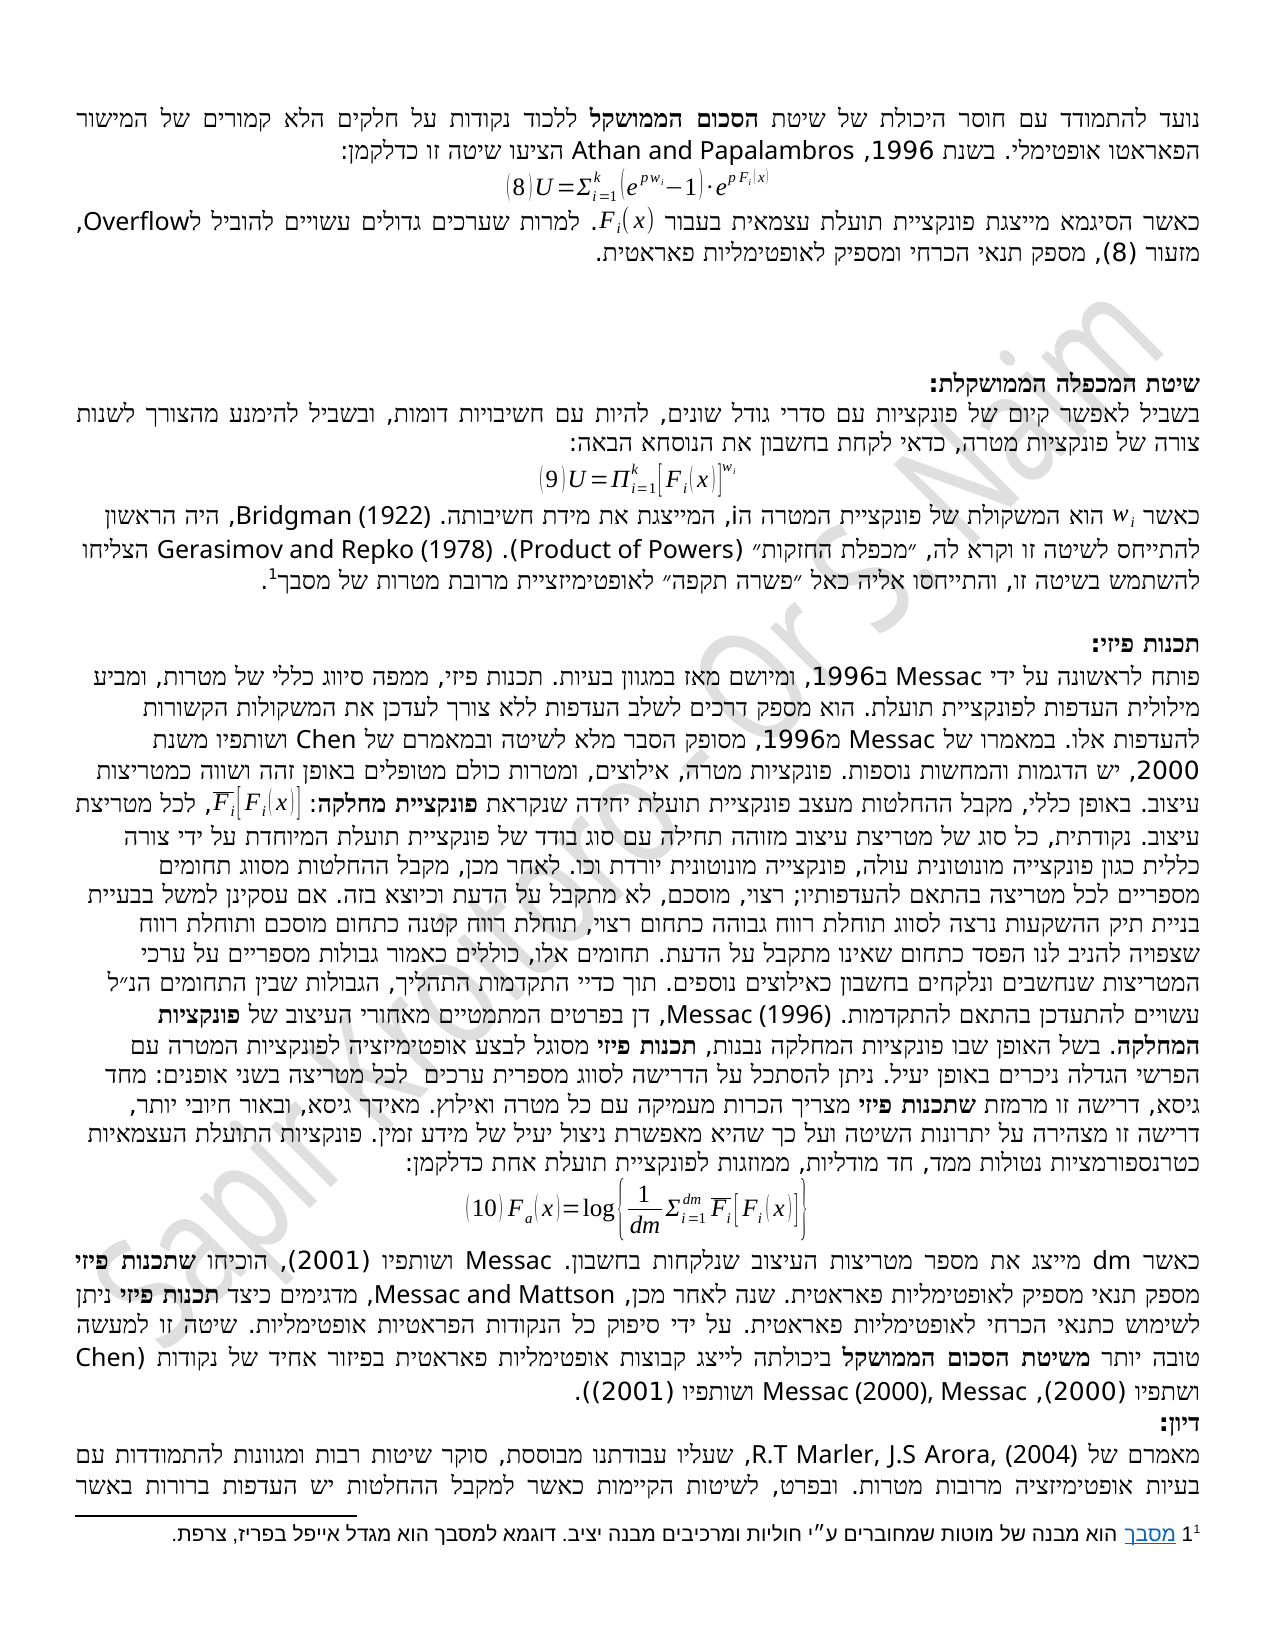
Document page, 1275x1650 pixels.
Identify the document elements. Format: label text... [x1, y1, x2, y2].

text פותח לראשונה על ידי Messac ב1996, ומיושם מאז במגוון בעיות. תכנות פיזי, ממפה סיווג כללי של מטרות, ומביע מילולית העדפות לפונקציית תועלת. הוא מספק דרכים לשלב העדפות ללא צורך לעדכן את המשקולות הקשורות להעדפות אלו. במאמרו של Messac מ1996, מסופק הסבר מלא לשיטה ובמאמרם של Chen ושותפיו משנת 2000, יש הדגמות והמחשות נוספות. פונקציות מטרה, אילוצים, ומטרות כולם מטופלים באופן זהה ושווה כמטריצות עיצוב. באופן כללי, מקבל ההחלטות מעצב פונקציית תועלת יחידה שנקראת פונקציית מחלקה: , לכל מטריצת עיצוב. נקודתית, כל סוג של מטריצת עיצוב מזוהה תחילה עם סוג בודד של פונקציית תועלת המיוחדת על ידי צורה כללית כגון פונקצייה מונוטונית עולה, פונקצייה מונוטונית יורדת וכו. לאחר מכן, מקבל ההחלטות מסווג תחומים מספריים לכל מטריצה בהתאם להעדפותיו; רצוי, מוסכם, לא מתקבל על הדעת וכיוצא בזה. אם עסקינן למשל בבעיית בניית תיק ההשקעות נרצה לסווג תוחלת רווח גבוהה כתחום רצוי, תוחלת רווח קטנה כתחום מוסכם ותוחלת רווח שצפויה להניב לנו הפסד כתחום שאינו מתקבל על הדעת. תחומים אלו, כוללים כאמור גבולות מספריים על ערכי המטריצות שנחשבים ונלקחים בחשבון כאילוצים נוספים. תוך כדיי התקדמות התהליך, הגבולות שבין התחומים הנ״ל עשויים להתעדכן בהתאם להתקדמות. Messac (1996), דן בפרטים המתמטיים מאחורי העיצוב של פונקציות המחלקה. בשל האופן שבו פונקציות המחלקה נבנות, תכנות פיזי מסוגל לבצע אופטימיזציה לפונקציות המטרה עם הפרשי הגדלה ניכרים באופן יעיל. ניתן להסתכל על הדרישה לסווג מספרית ערכים לכל מטריצה בשני אופנים: מחד גיסא, דרישה זו מרמזת שתכנות פיזי מצריך הכרות מעמיקה עם כל מטרה ואילוץ. מאידך גיסא, ובאור חיובי יותר, דרישה זו מצהירה על יתרונות השיטה ועל כך שהיא מאפשרת ניצול יעיל של מידע זמין. פונקציות התועלת העצמאיות כטרנספורמציות נטולות ממד, חד מודליות, ממוזגות לפונקציית תועלת אחת כדלקמן: [75, 659, 1200, 1178]
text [75, 1437, 1200, 1501]
text נועד להתמודד עם חוסר היכולת של שיטת הסכום הממושקל ללכוד נקודות על חלקים הלא קמורים של המישור הפאראטו אופטימלי. בשנת 1996, Athan and Papalambros הציעו שיטה זו כדלקמן: [75, 104, 1200, 167]
text תכנות פיזי: [75, 629, 1200, 659]
text כאשר הסיגמא מייצגת פונקציית תועלת עצמאית בעבור . למרות שערכים גדולים עשויים להוביל לOverflow, מזעור (8), מספק תנאי הכרחי ומספיק לאופטימליות פאראטית. [75, 204, 1200, 267]
text כאשר dm מייצג את מספר מטריצות העיצוב שנלקחות בחשבון. Messac ושותפיו (2001), הוכיחו שתכנות פיזי מספק תנאי מספיק לאופטימליות פאראטית. שנה לאחר מכן, Messac and Mattson, מדגימים כיצד תכנות פיזי ניתן לשימוש כתנאי הכרחי לאופטימליות פאראטית. על ידי סיפוק כל הנקודות הפראטיות אופטימליות. שיטה זו למעשה טובה יותר משיטת הסכום הממושקל ביכולתה לייצג קבוצות אופטימליות פאראטית בפיזור אחיד של נקודות (Chen ושתפיו (2000), Messac (2000), Messac ושותפיו (2001)). [75, 1242, 1200, 1408]
text בשביל לאפשר קיום של פונקציות עם סדרי גודל שונים, להיות עם חשיבויות דומות, ובשביל להימנע מהצורך לשנות צורה של פונקציות מטרה, כדאי לקחת בחשבון את הנוסחא הבאה: [75, 399, 1200, 457]
text דיון: [75, 1408, 1200, 1437]
text שיטת המכפלה הממושקלת: [75, 369, 1200, 399]
text כאשר הוא המשקולת של פונקציית המטרה הi, המייצגת את מידת חשיבותה. Bridgman (1922), היה הראשון להתייחס לשיטה זו וקרא לה, ״מכפלת החזקות״ (Product of Powers). Gerasimov and Repko (1978) הצליחו להשתמש בשיטה זו, והתייחסו אליה כאל ״פשרה תקפה״ לאופטימיזציית מרובת מטרות של מסבך. [75, 498, 1200, 595]
